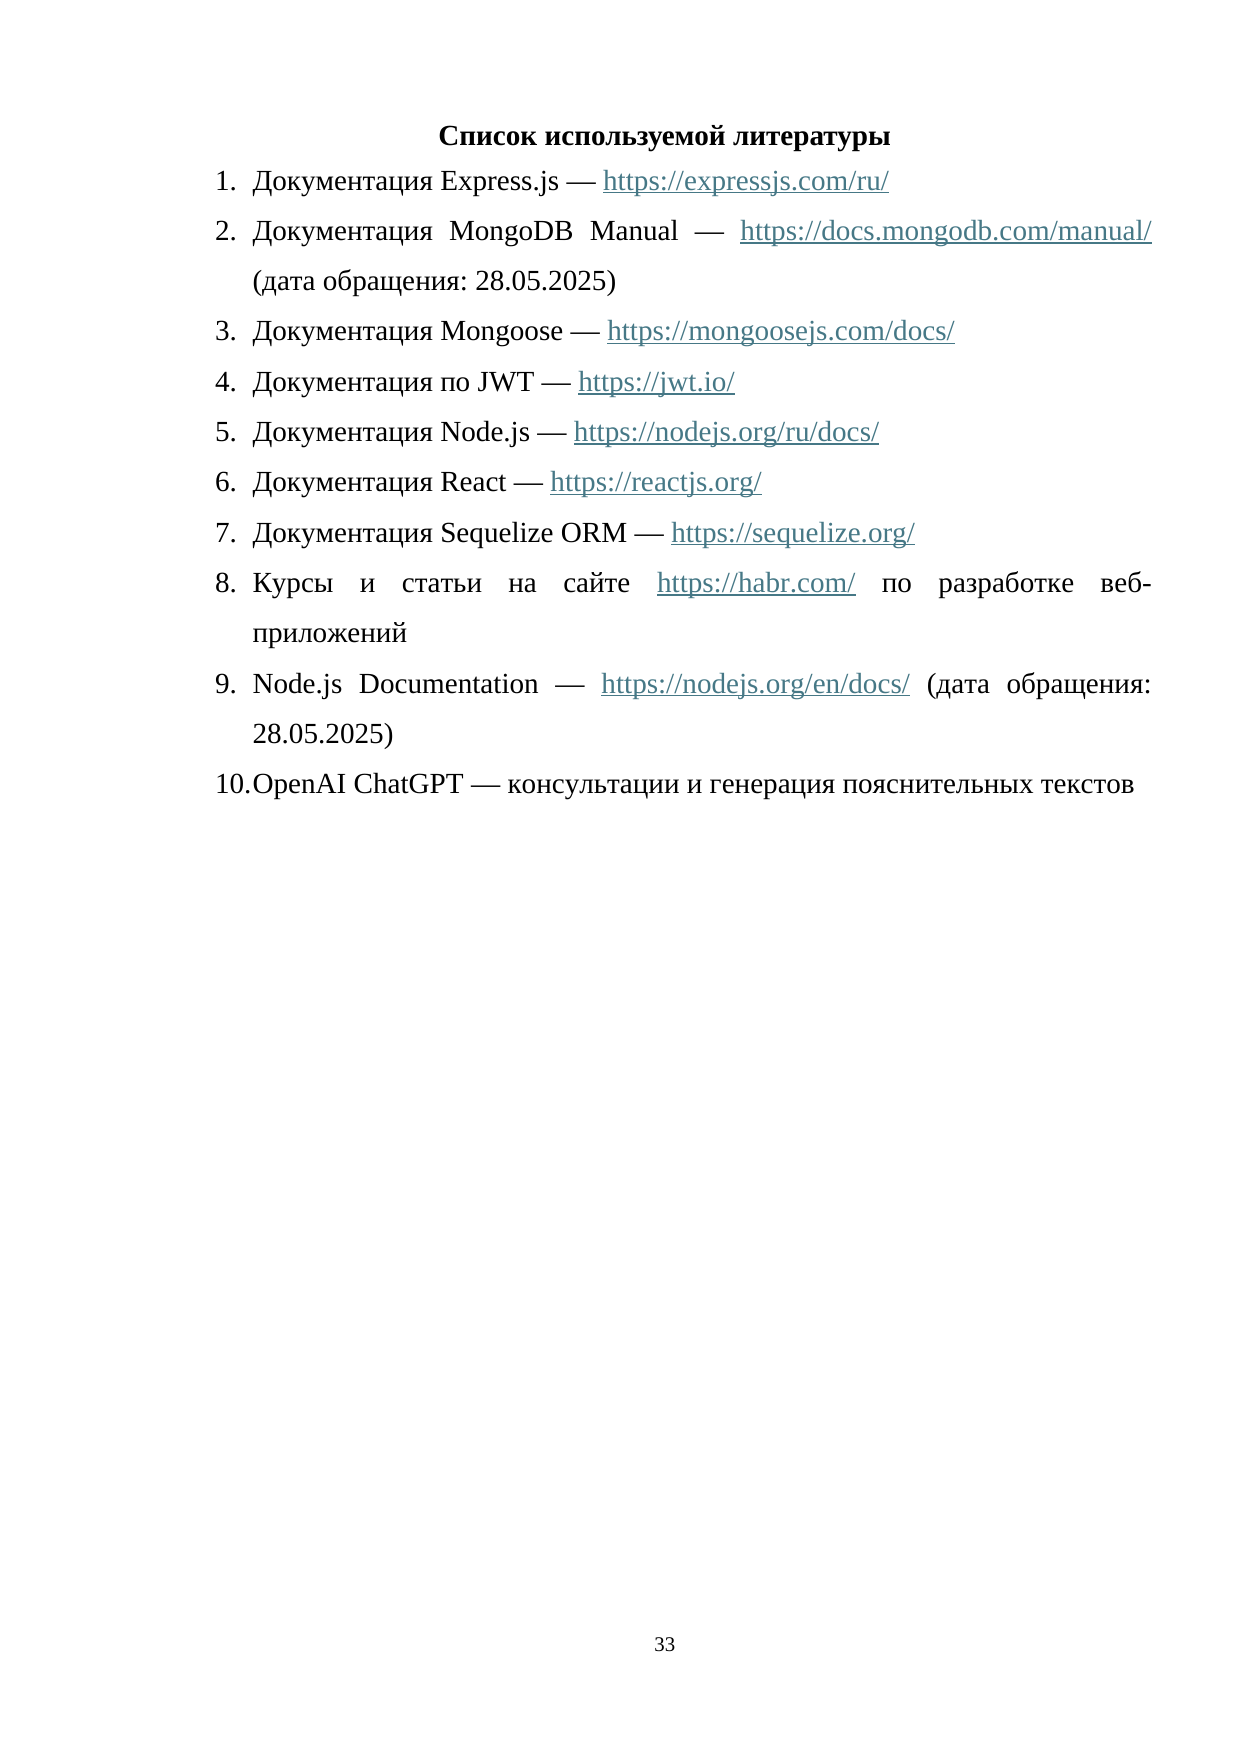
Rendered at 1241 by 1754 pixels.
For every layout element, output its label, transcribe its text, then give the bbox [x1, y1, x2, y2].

list Node.js Documentation — https://nodejs.org/en/docs/ (дата обращения: 28.05.2025) [215, 666, 1152, 749]
list Курсы и статьи на сайте https://habr.com/ по разработке веб-приложений [215, 565, 1152, 649]
list Документация Node.js — https://nodejs.org/ru/docs/ [215, 414, 1152, 448]
list Документация Sequelize ORM — https://sequelize.org/ [215, 515, 1152, 548]
list Документация MongoDB Manual — https://docs.mongodb.com/manual/ (дата обращения: 28.05.2025) [215, 213, 1152, 297]
list Документация Mongoose — https://mongoosejs.com/docs/ [215, 313, 1152, 347]
list Документация Express.js — https://expressjs.com/ru/ [215, 163, 1152, 196]
list Документация React — https://reactjs.org/ [215, 464, 1152, 498]
list OpenAI ChatGPT — консультации и генерация пояснительных текстов [215, 766, 1152, 800]
subtitle Список используемой литературы [177, 118, 1152, 152]
list Документация по JWT — https://jwt.io/ [215, 364, 1152, 397]
